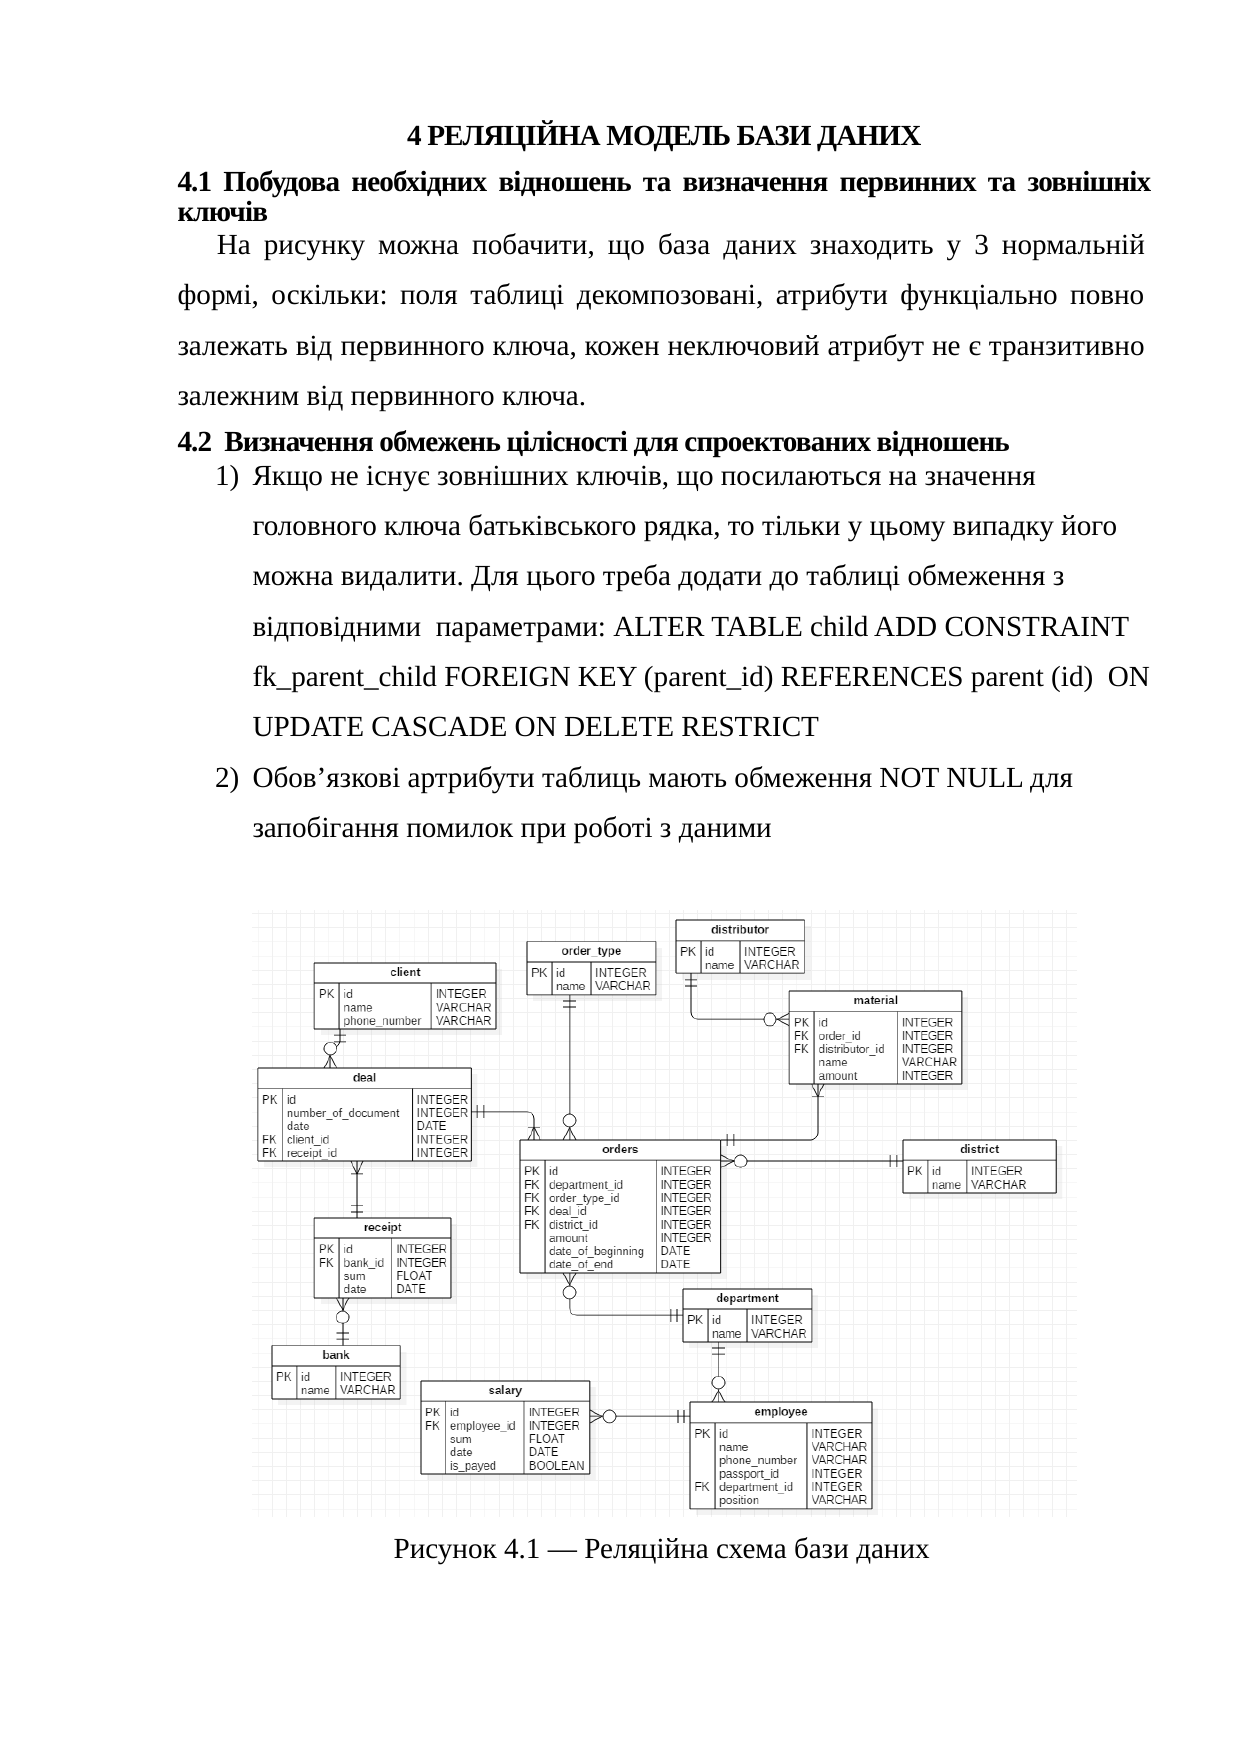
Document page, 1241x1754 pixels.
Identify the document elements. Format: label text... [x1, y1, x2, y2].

subtitle 4.2 Визначення обмежень цілісності для спроектованих відношень [177, 428, 1152, 458]
text Рисунок 4.1 — Реляційна схема бази даних [177, 1531, 1146, 1565]
text На рисунку можна побачити, що база даних знаходить у 3 нормальній формі, оскільки: поля таблиці декомпозовані, атрибути функціально повно залежать від первинного ключа, кожен неключовий атрибут не є транзитивно залежним від первинного ключа. [177, 227, 1146, 411]
list Обов’язкові артрибути таблиць мають обмеження NOT NULL для запобігання помилок при роботі з даними [215, 760, 1152, 843]
subtitle 4.1 Побудова необхідних відношень та визначення первинних та зовнішніх ключів [177, 168, 1152, 227]
subtitle 4 Реляційна модель бази даних [177, 118, 1152, 152]
picture [252, 910, 1077, 1517]
list Якщо не існує зовнішних ключів, що посилаються на значення головного ключа батьківського рядка, то тільки у цьому випадку його можна видалити. Для цього треба додати до таблиці обмеження з відповідними параметрами: ALTER TABLE child ADD CONSTRAINT fk_parent_child FOREIGN KEY (parent_id) REFERENCES parent (id) ON UPDATE CASCADE ON DELETE RESTRICT [215, 458, 1152, 743]
